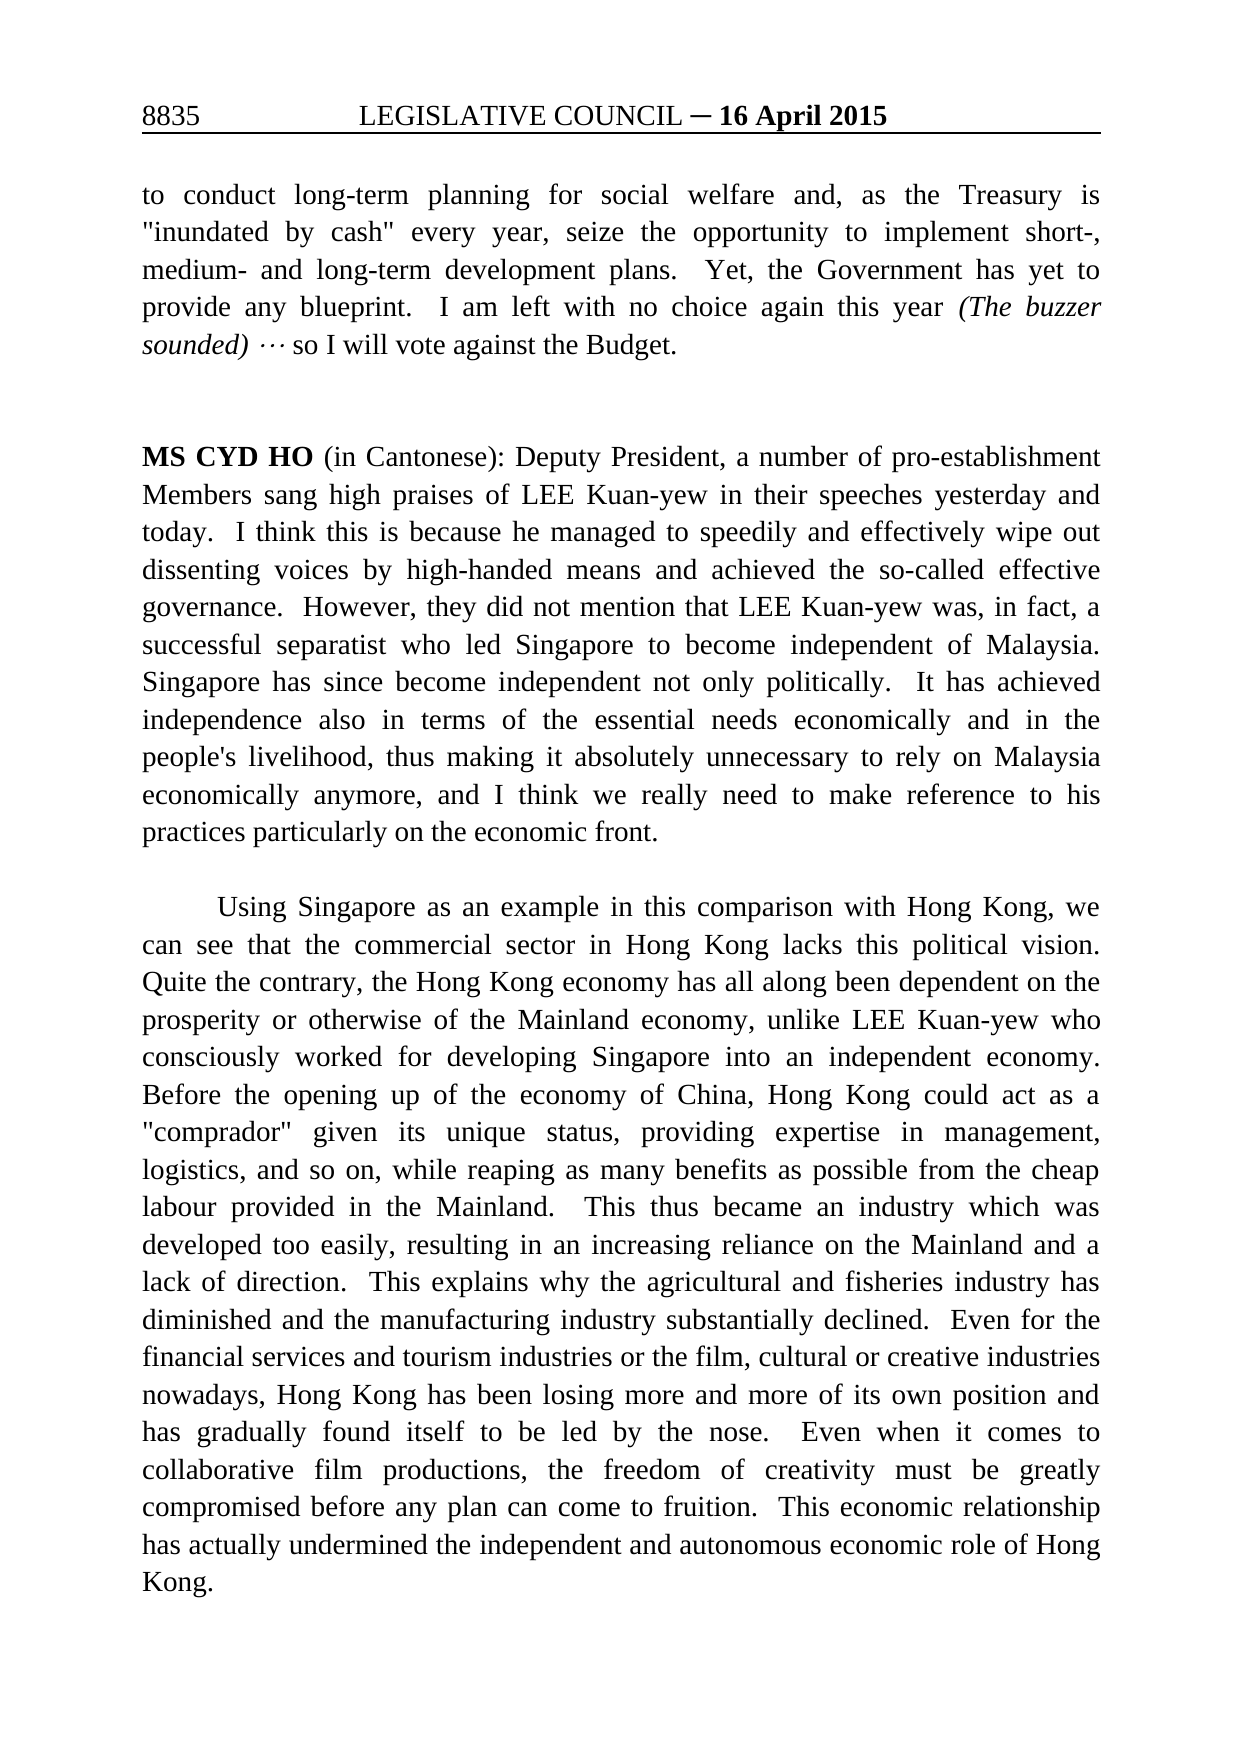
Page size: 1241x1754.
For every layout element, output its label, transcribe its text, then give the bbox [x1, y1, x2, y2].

text MS CYD HO (in Cantonese): Deputy President, a number of pro-establishment Members sang high praises of LEE Kuan-yew in their speeches yesterday and today. I think this is because he managed to speedily and effectively wipe out dissenting voices by high-handed means and achieved the so-called effective governance. However, they did not mention that LEE Kuan-yew was, in fact, a successful separatist who led Singapore to become independent of Malaysia. Singapore has since become independent not only politically. It has achieved independence also in terms of the essential needs economically and in the people's livelihood, thus making it absolutely unnecessary to rely on Malaysia economically anymore, and I think we really need to make reference to his practices particularly on the economic front. [142, 436, 1101, 848]
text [142, 173, 1101, 361]
text Using Singapore as an example in this comparison with Hong Kong, we can see that the commercial sector in Hong Kong lacks this political vision. Quite the contrary, the Hong Kong economy has all along been dependent on the prosperity or otherwise of the Mainland economy, unlike LEE Kuan-yew who consciously worked for developing Singapore into an independent economy. Before the opening up of the economy of China, Hong Kong could act as a "comprador" given its unique status, providing expertise in management, logistics, and so on, while reaping as many benefits as possible from the cheap labour provided in the Mainland. This thus became an industry which was developed too easily, resulting in an increasing reliance on the Mainland and a lack of direction. This explains why the agricultural and fisheries industry has diminished and the manufacturing industry substantially declined. Even for the financial services and tourism industries or the film, cultural or creative industries nowadays, Hong Kong has been losing more and more of its own position and has gradually found itself to be led by the nose. Even when it comes to collaborative film productions, the freedom of creativity must be greatly compromised before any plan can come to fruition. This economic relationship has actually undermined the independent and autonomous economic role of Hong Kong. [142, 886, 1101, 1598]
